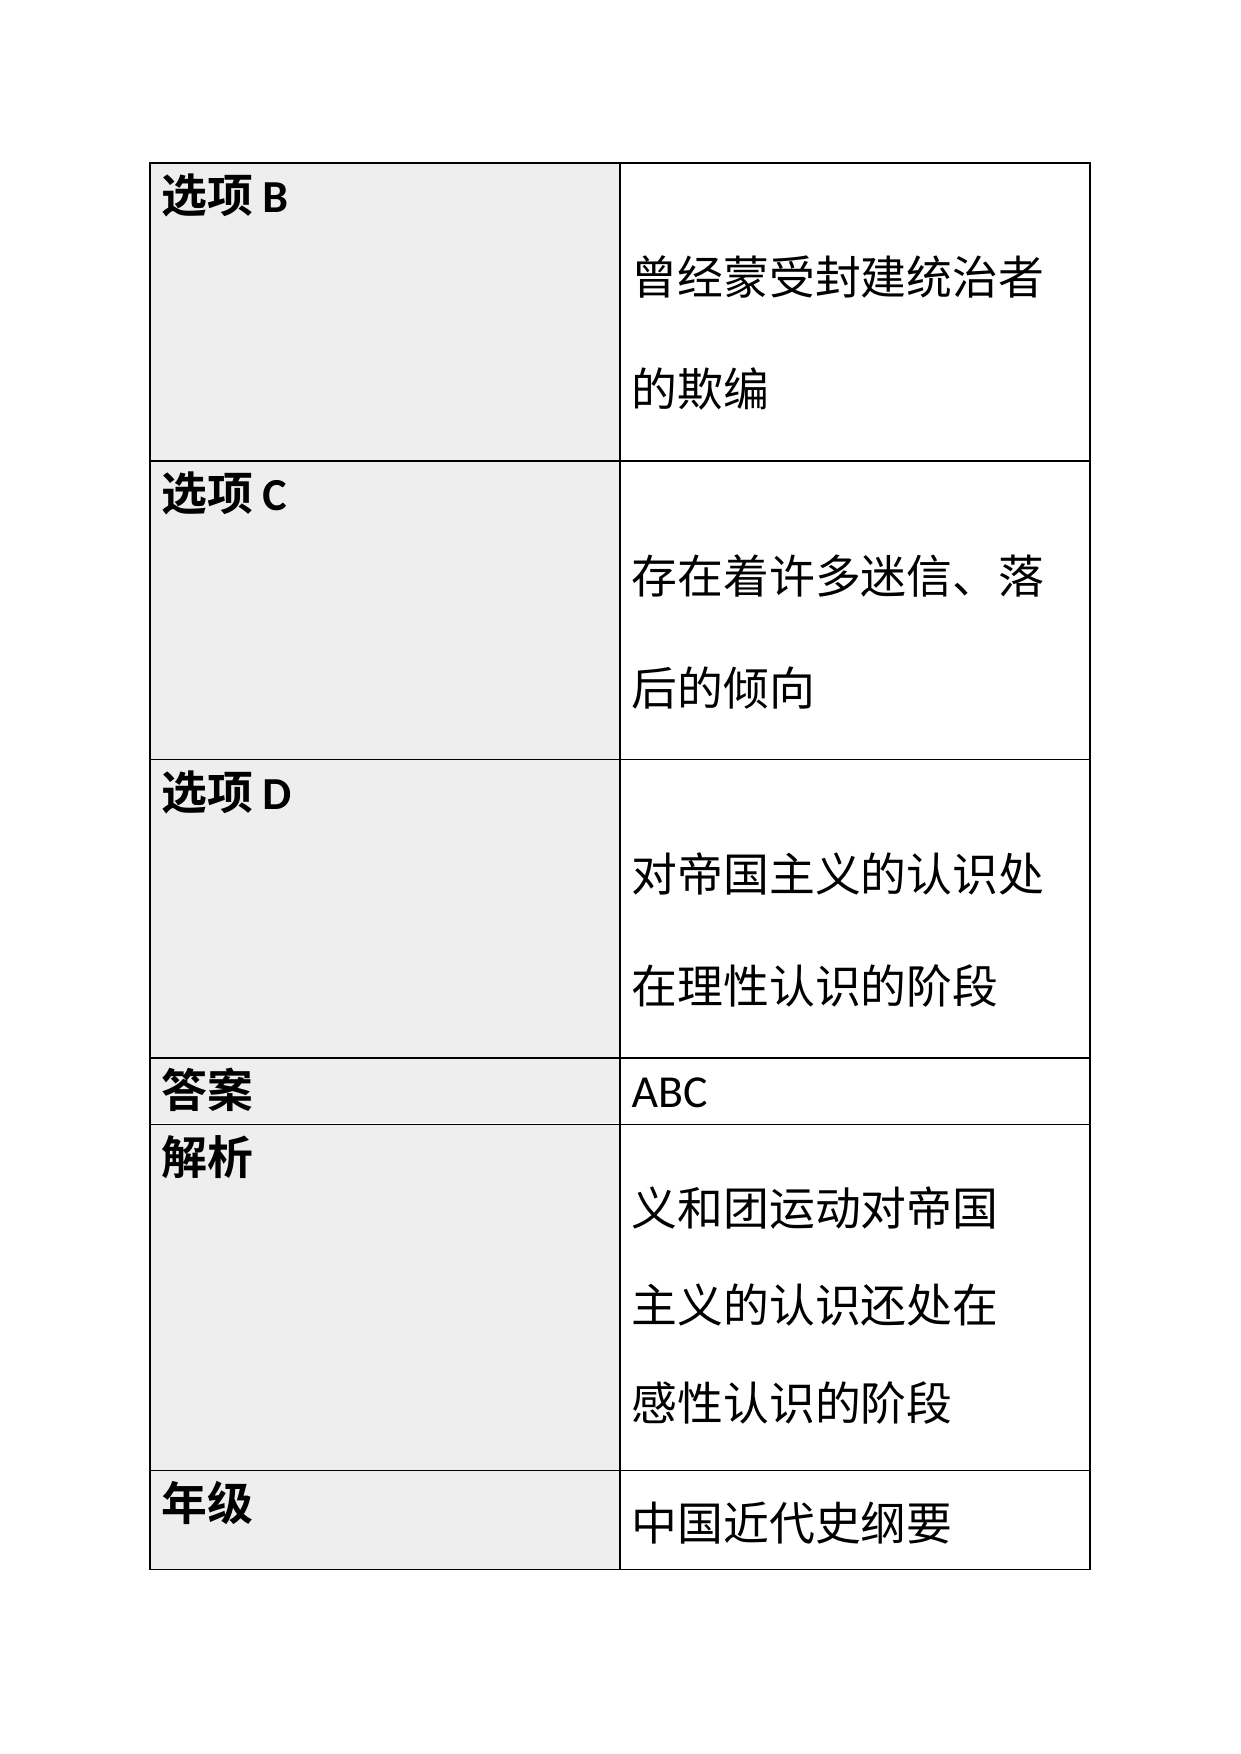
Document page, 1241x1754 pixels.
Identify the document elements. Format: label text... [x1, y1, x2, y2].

table_cell 中国近代史纲要 [621, 1471, 1089, 1569]
table_cell 年级 [151, 1471, 619, 1569]
table_cell 义和团运动对帝国主义的认识还处在感性认识的阶段 [621, 1125, 1089, 1470]
table_cell 选项D [151, 760, 619, 1057]
table_cell 曾经蒙受封建统治者的欺编 [621, 164, 1089, 460]
table_cell 选项C [151, 462, 619, 759]
table_cell 选项B [151, 164, 619, 460]
table_cell 存在着许多迷信、落后的倾向 [621, 462, 1089, 759]
table_cell 答案 [151, 1059, 619, 1123]
table_cell ABC [621, 1059, 1089, 1123]
table_cell 解析 [151, 1125, 619, 1470]
table_cell 对帝国主义的认识处在理性认识的阶段 [621, 760, 1089, 1057]
